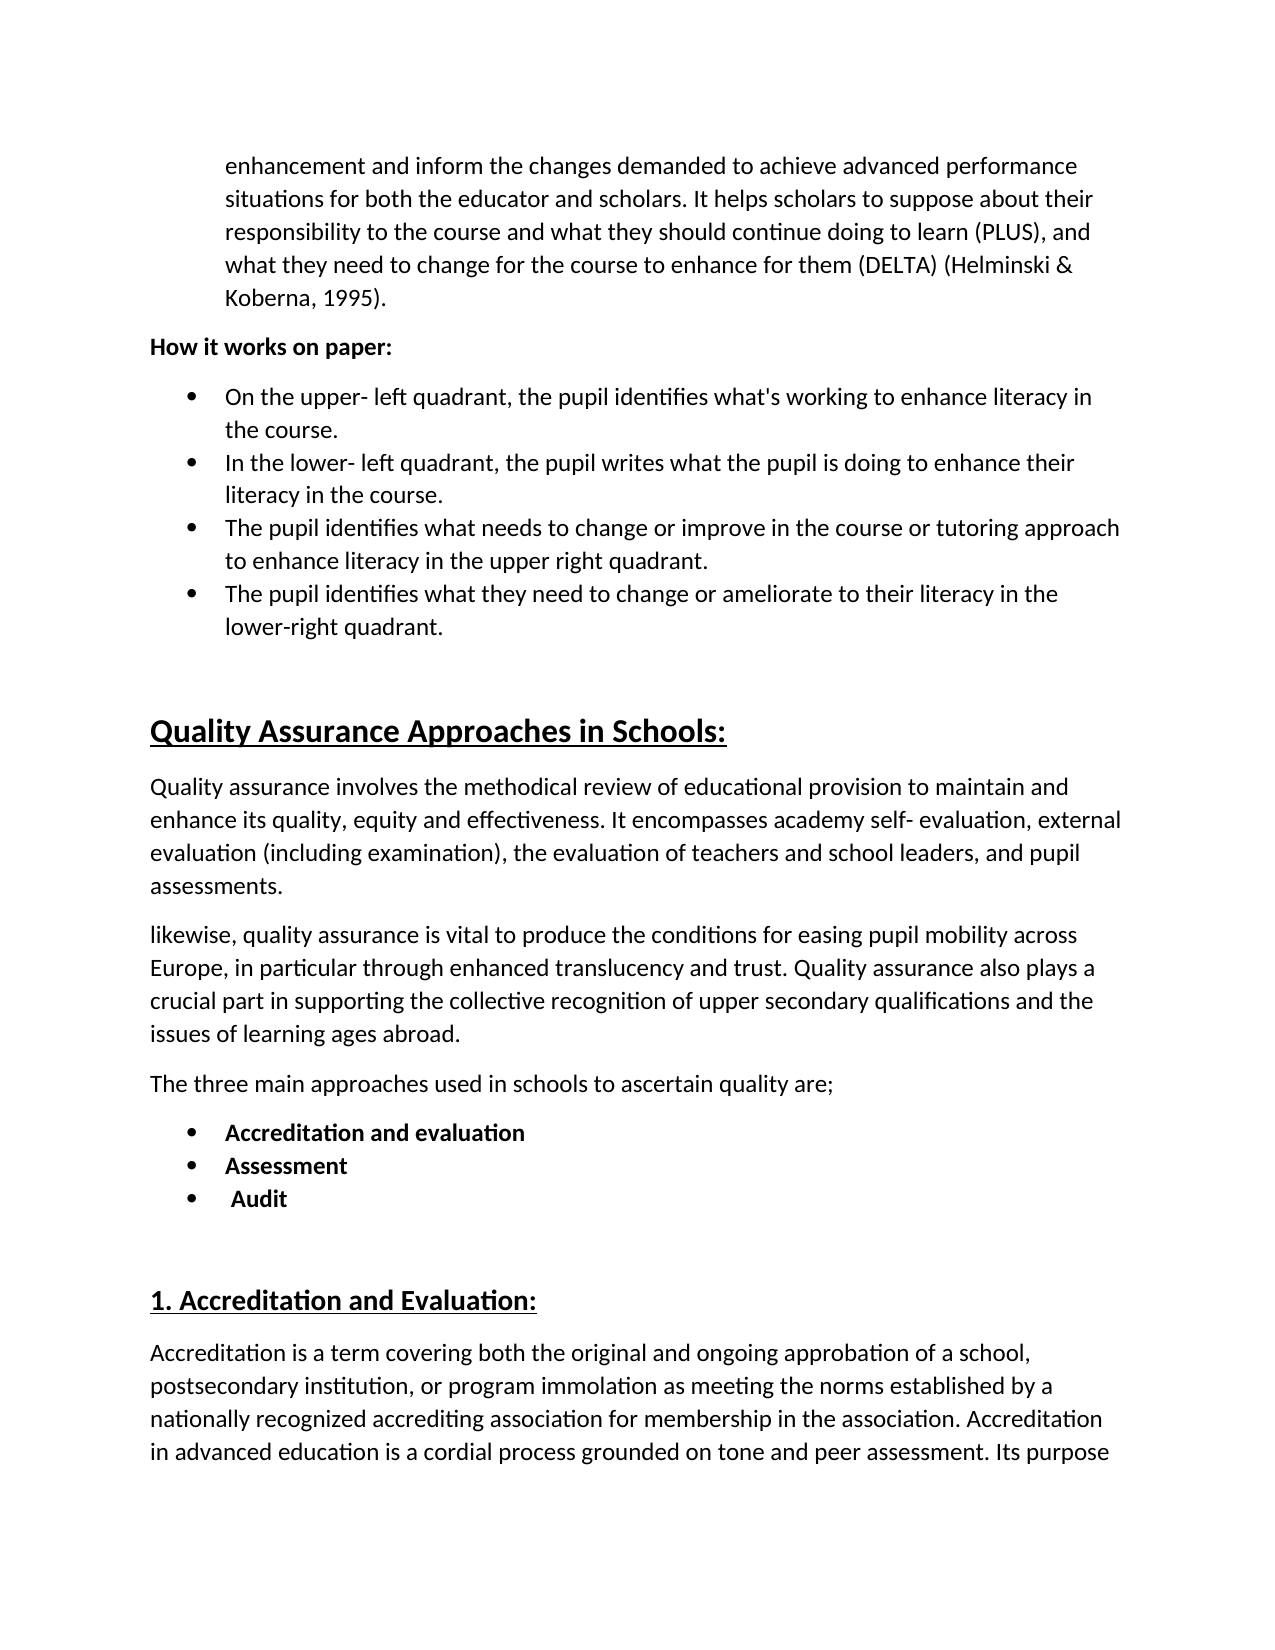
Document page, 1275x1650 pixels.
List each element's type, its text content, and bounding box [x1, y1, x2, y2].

text Quality assurance involves the methodical review of educational provision to maintain and enhance its quality, equity and effectiveness. It encompasses academy self- evaluation, external evaluation (including examination), the evaluation of teachers and school leaders, and pupil assessments. [150, 771, 1125, 900]
text How it works on paper: [150, 331, 1125, 362]
text likewise, quality assurance is vital to produce the conditions for easing pupil mobility across Europe, in particular through enhanced translucency and trust. Quality assurance also plays a crucial part in supporting the collective recognition of upper secondary qualifications and the issues of learning ages abroad. [150, 919, 1125, 1049]
list Assessment [187, 1150, 1125, 1181]
list Accreditation and evaluation [187, 1117, 1125, 1148]
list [187, 150, 1125, 312]
text Quality Assurance Approaches in Schools: [150, 710, 1125, 751]
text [150, 1337, 1125, 1467]
text The three main approaches used in schools to ascertain quality are; [150, 1068, 1125, 1098]
list On the upper- left quadrant, the pupil identifies what's working to enhance literacy in the course. [187, 381, 1125, 444]
list The pupil identifies what needs to change or improve in the course or tutoring approach to enhance literacy in the upper right quadrant. [187, 512, 1125, 576]
list The pupil identifies what they need to change or ameliorate to their literacy in the lower-right quadrant. [187, 578, 1125, 642]
list In the lower- left quadrant, the pupil writes what the pupil is doing to enhance their literacy in the course. [187, 447, 1125, 510]
list Audit [187, 1183, 1125, 1214]
text 1. Accreditation and Evaluation: [150, 1282, 1125, 1318]
